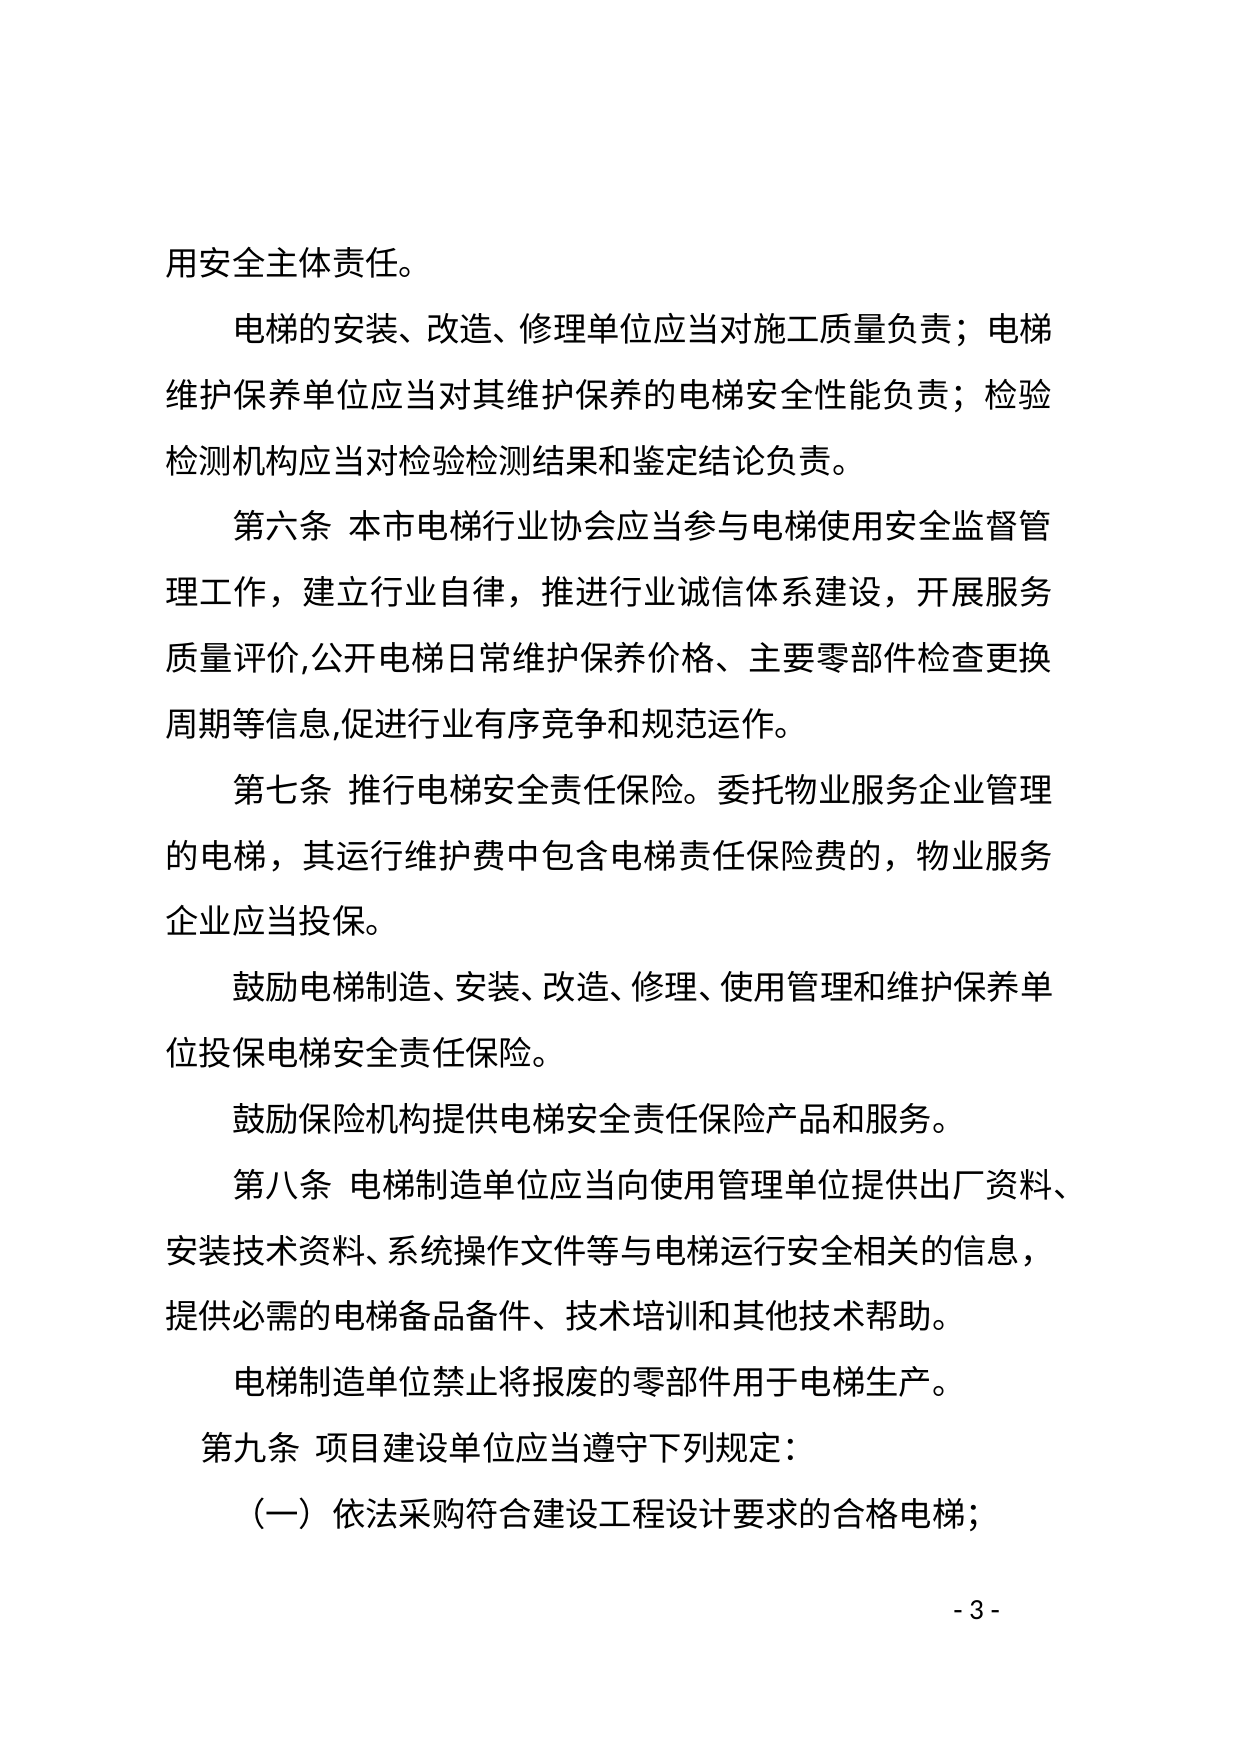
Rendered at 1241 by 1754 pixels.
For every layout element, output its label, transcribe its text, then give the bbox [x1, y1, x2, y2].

text 第九条 项目建设单位应当遵守下列规定： [165, 1413, 1053, 1479]
text 第六条 本市电梯行业协会应当参与电梯使用安全监督管理工作，建立行业自律，推进行业诚信体系建设，开展服务质量评价,公开电梯日常维护保养价格、主要零部件检查更换周期等信息,促进行业有序竞争和规范运作。 [165, 492, 1053, 755]
text 电梯制造单位禁止将报废的零部件用于电梯生产。 [165, 1347, 1053, 1413]
text 鼓励电梯制造、安装、改造、修理、使用管理和维护保养单位投保电梯安全责任保险。 [165, 952, 1053, 1084]
text 鼓励保险机构提供电梯安全责任保险产品和服务。 [165, 1084, 1053, 1150]
text 第七条 推行电梯安全责任保险。委托物业服务企业管理的电梯，其运行维护费中包含电梯责任保险费的，物业服务企业应当投保。 [165, 755, 1053, 952]
text 电梯的安装、改造、修理单位应当对施工质量负责；电梯维护保养单位应当对其维护保养的电梯安全性能负责；检验检测机构应当对检验检测结果和鉴定结论负责。 [165, 294, 1053, 492]
text （一）依法采购符合建设工程设计要求的合格电梯； [165, 1479, 1053, 1545]
text 第八条 电梯制造单位应当向使用管理单位提供出厂资料、安装技术资料、系统操作文件等与电梯运行安全相关的信息，提供必需的电梯备品备件、技术培训和其他技术帮助。 [165, 1150, 1053, 1347]
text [165, 228, 1053, 294]
